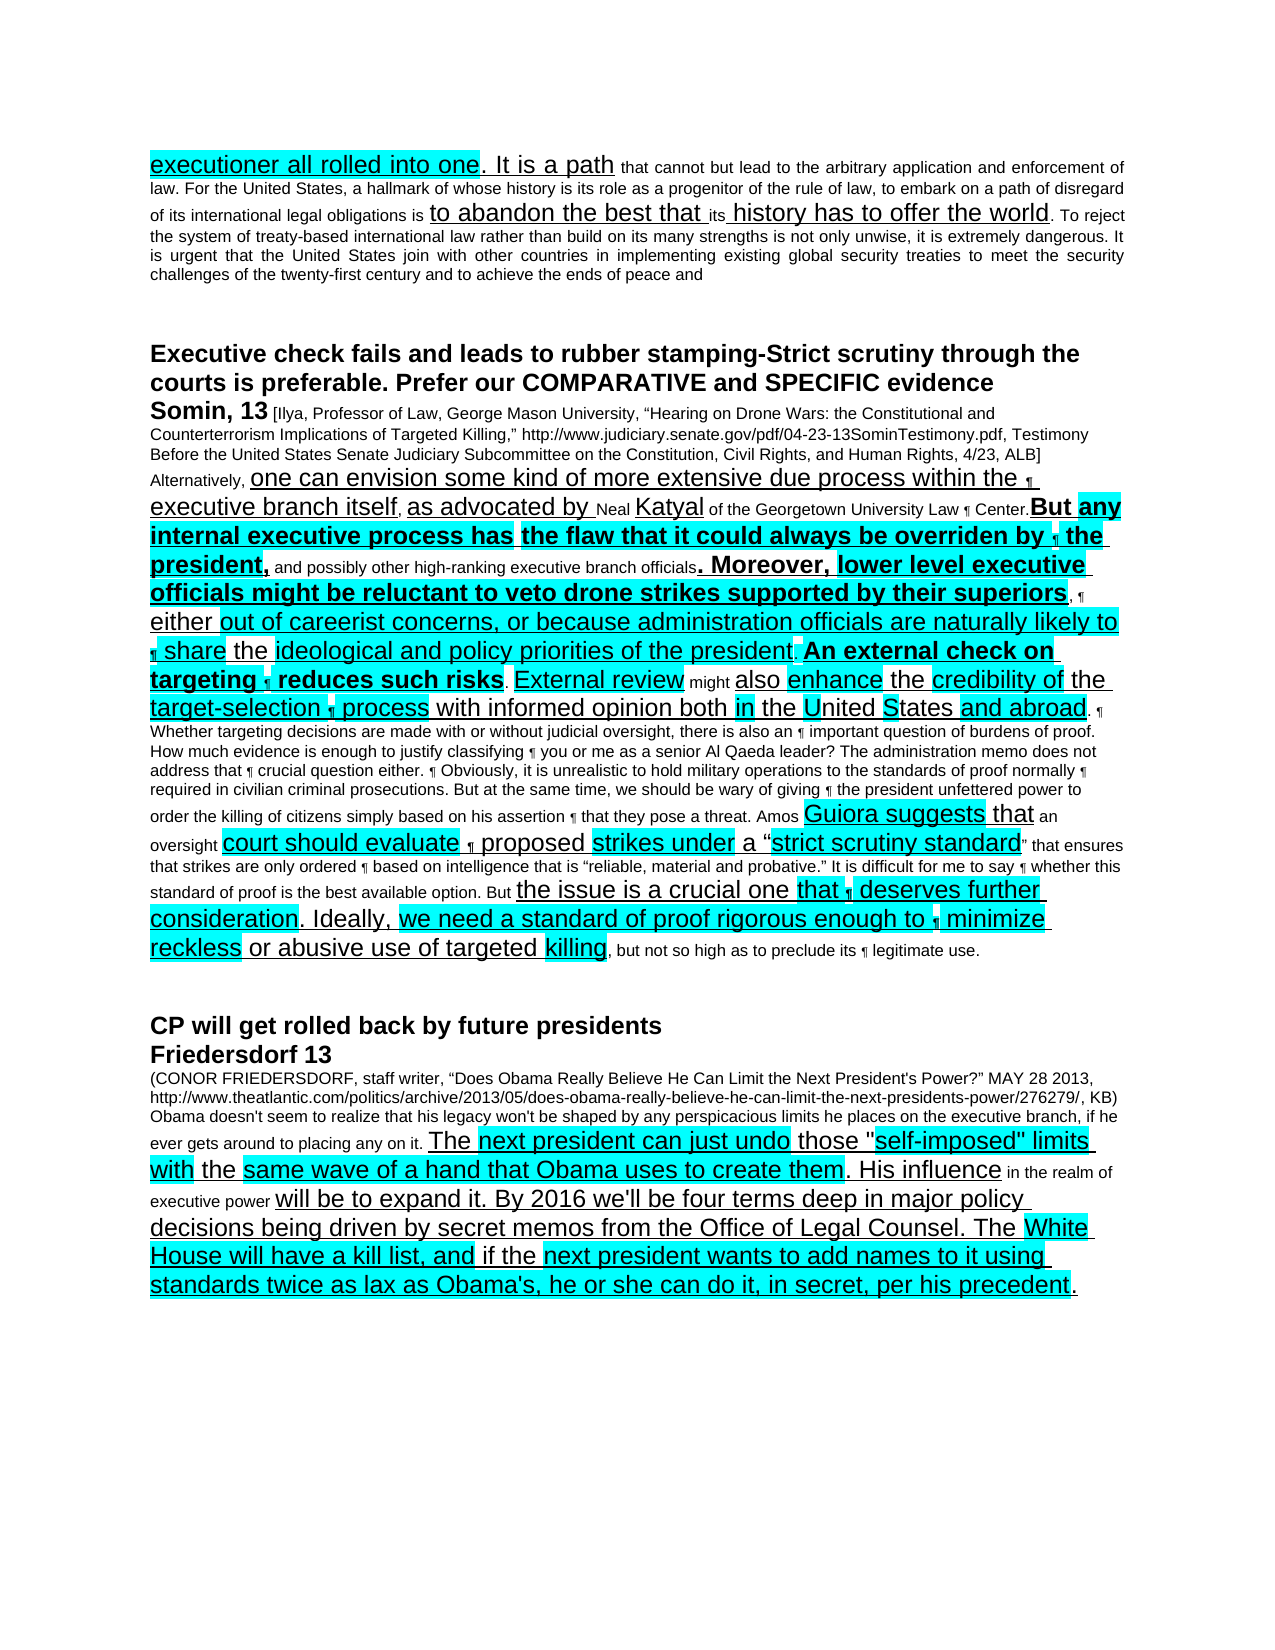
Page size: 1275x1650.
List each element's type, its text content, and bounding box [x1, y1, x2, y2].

subtitle Executive check fails and leads to rubber stamping-Strict scrutiny through the courts is preferable. Prefer our COMPARATIVE and SPECIFIC evidence [150, 339, 1125, 396]
text Obama doesn't seem to realize that his legacy won't be shaped by any perspicacious limits he places on the executive branch, if he ever gets around to placing any on it. The next president can just undo those "self-imposed" limits with the same wave of a hand that Obama uses to create them. His influence in the realm of executive power will be to expand it. By 2016 we'll be four terms deep in major policy decisions being driven by secret memos from the Office of Legal Counsel. The White House will have a kill list, and if the next president wants to add names to it using standards twice as lax as Obama's, he or she can do it, in secret, per his precedent. [150, 1107, 1125, 1299]
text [150, 150, 1125, 284]
subtitle CP will get rolled back by future presidents [150, 1011, 1125, 1040]
text Friedersdorf 13 [150, 1040, 1125, 1069]
text Somin, 13 [Ilya, Professor of Law, George Mason University, “Hearing on Drone Wars: the Constitutional and Counterterrorism Implications of Targeted Killing,” http://www.judiciary.senate.gov/pdf/04-23-13SominTestimony.pdf, Testimony Before the United States Senate Judiciary Subcommittee on the Constitution, Civil Rights, and Human Rights, 4/23, ALB] [150, 396, 1125, 463]
text Alternatively, one can envision some kind of more extensive due process within the ¶ executive branch itself, as advocated by Neal Katyal of the Georgetown University Law ¶ Center.But any internal executive process has the flaw that it could always be overriden by ¶ the president, and possibly other high-ranking executive branch officials. Moreover, lower level executive officials might be reluctant to veto drone strikes supported by their superiors, ¶ either out of careerist concerns, or because administration officials are naturally likely to ¶ share the ideological and policy priorities of the president. An external check on targeting ¶ reduces such risks. External review might also enhance the credibility of the target-selection ¶ process with informed opinion both in the United States and abroad. ¶ Whether targeting decisions are made with or without judicial oversight, there is also an ¶ important question of burdens of proof. How much evidence is enough to justify classifying ¶ you or me as a senior Al Qaeda leader? The administration memo does not address that ¶ crucial question either. ¶ Obviously, it is unrealistic to hold military operations to the standards of proof normally ¶ required in civilian criminal prosecutions. But at the same time, we should be wary of giving ¶ the president unfettered power to order the killing of citizens simply based on his assertion ¶ that they pose a threat. Amos Guiora suggests that an oversight court should evaluate ¶ proposed strikes under a “strict scrutiny standard” that ensures that strikes are only ordered ¶ based on intelligence that is “reliable, material and probative.” It is difficult for me to say ¶ whether this standard of proof is the best available option. But the issue is a crucial one that ¶ deserves further consideration. Ideally, we need a standard of proof rigorous enough to ¶ minimize reckless or abusive use of targeted killing, but not so high as to preclude its ¶ legitimate use. [150, 463, 1125, 962]
text (CONOR FRIEDERSDORF, staff writer, “Does Obama Really Believe He Can Limit the Next President's Power?” MAY 28 2013, http://www.theatlantic.com/politics/archive/2013/05/does-obama-really-believe-he-can-limit-the-next-presidents-power/276279/, KB) [150, 1069, 1125, 1107]
